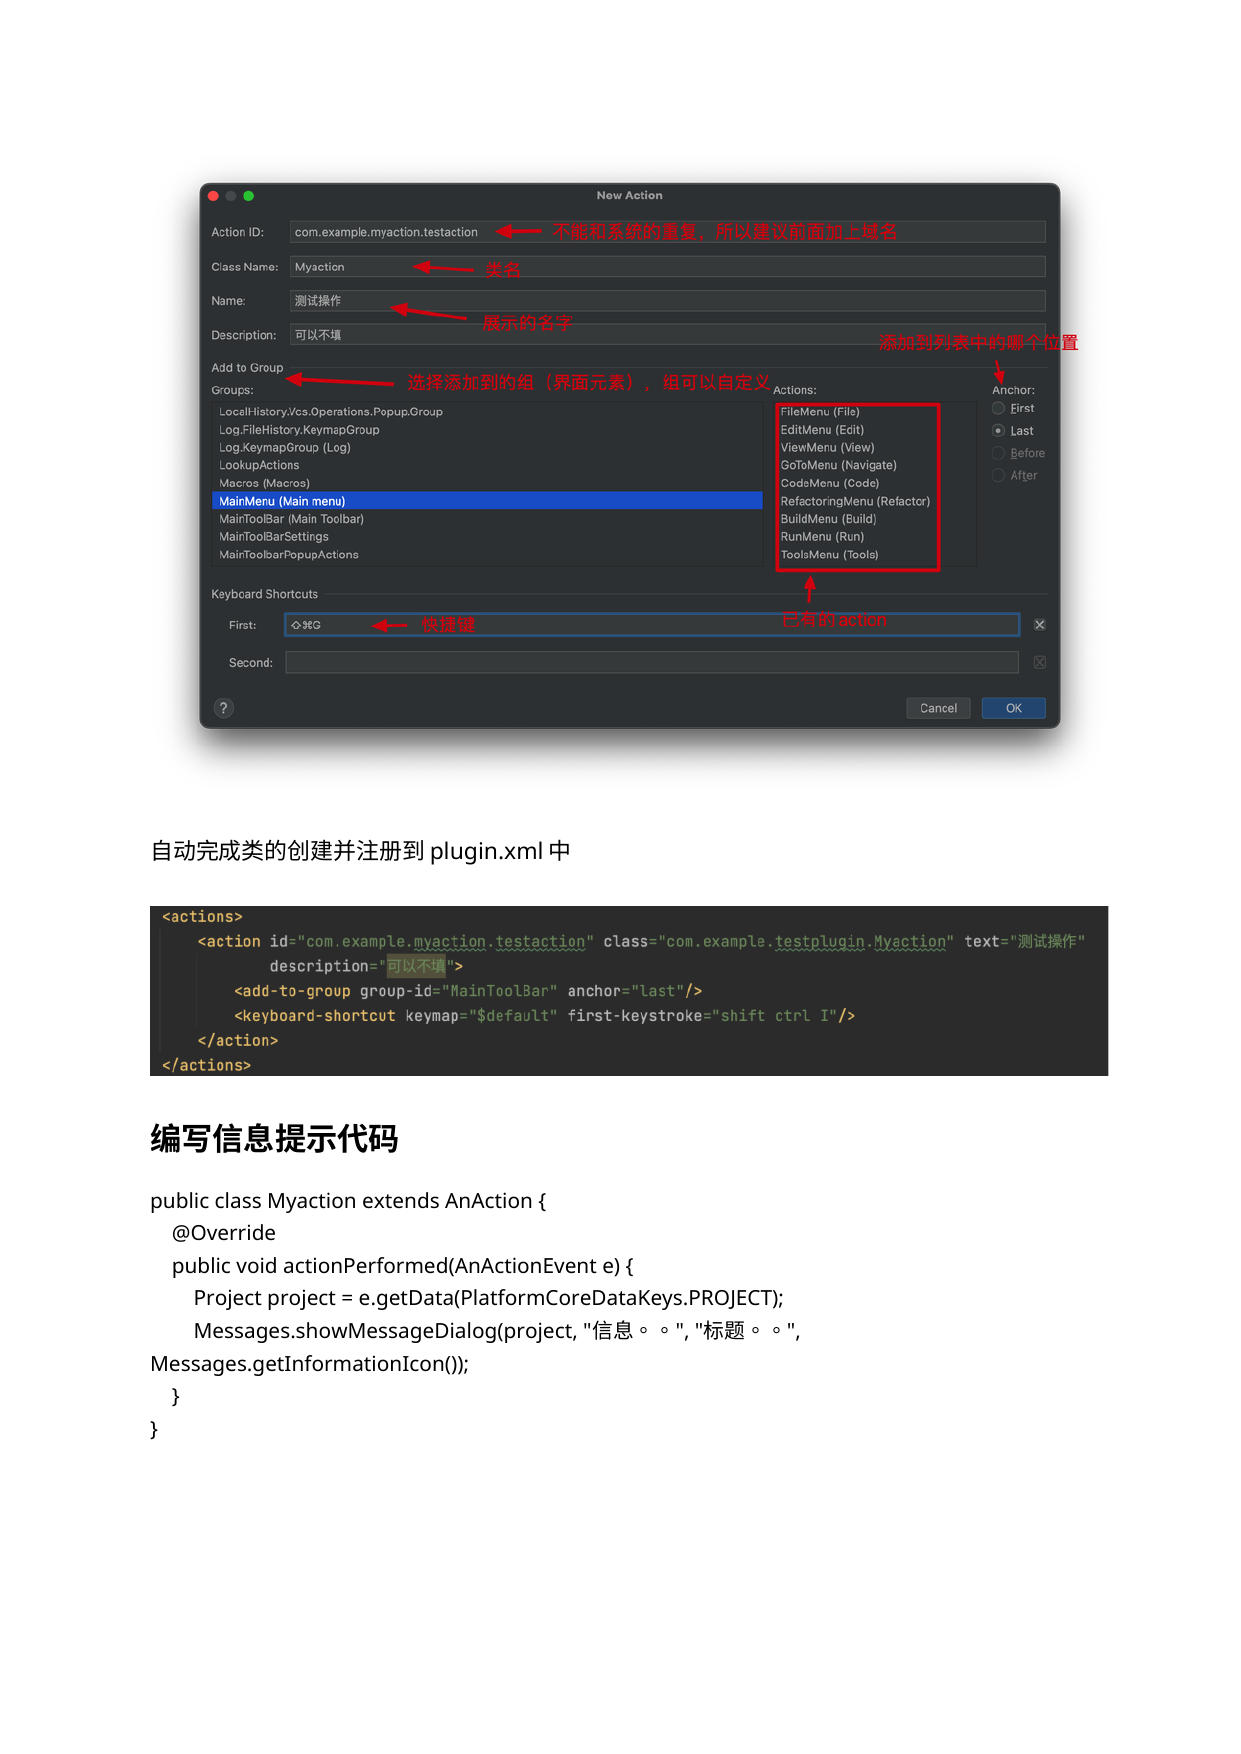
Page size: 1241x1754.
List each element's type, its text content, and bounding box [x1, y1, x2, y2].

picture [150, 906, 1109, 1076]
subtitle 编写信息提示代码 [150, 1117, 1090, 1159]
picture [150, 150, 1109, 794]
text 自动完成类的创建并注册到plugin.xml中 [150, 834, 1090, 866]
